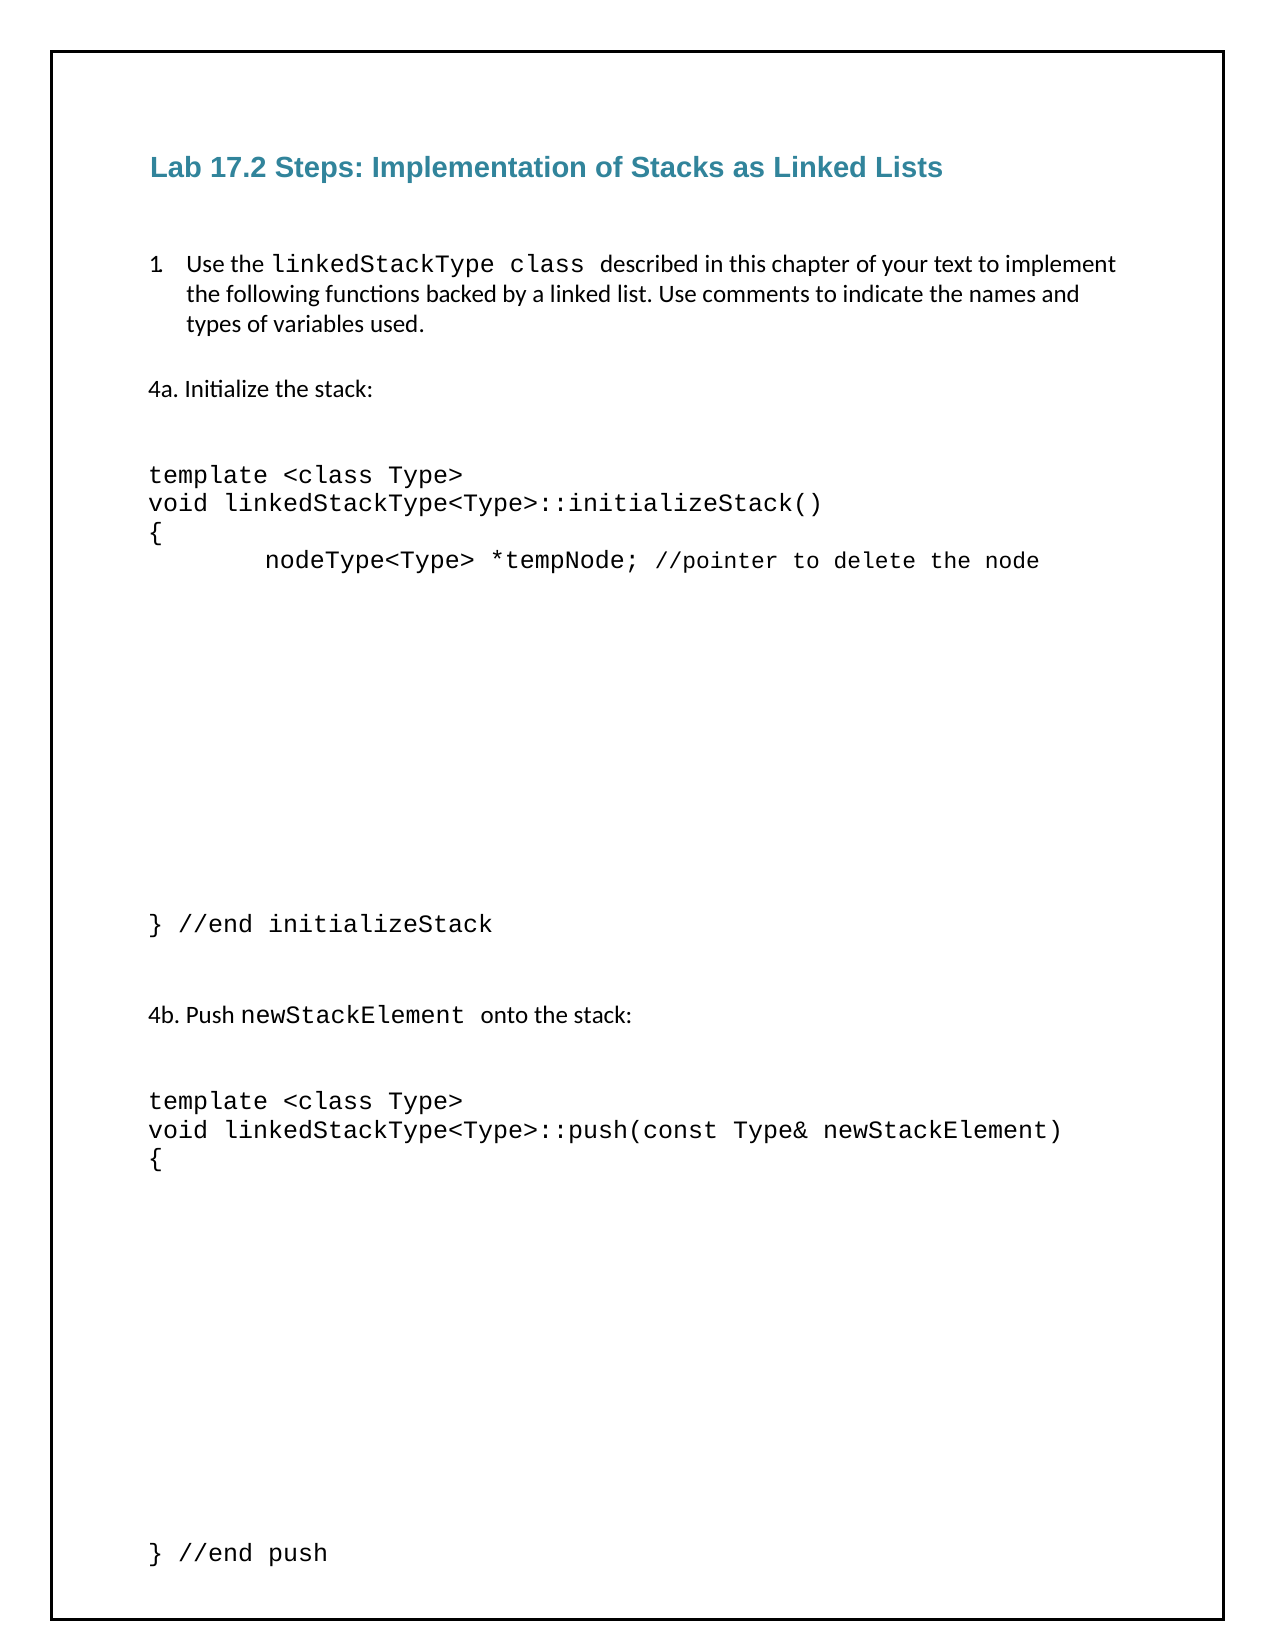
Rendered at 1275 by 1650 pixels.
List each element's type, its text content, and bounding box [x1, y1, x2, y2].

text void linkedStackType<Type>::initializeStack() [148, 489, 1137, 517]
text 4a. Initialize the stack: [148, 373, 1137, 403]
text 4b. Push newStackElement onto the stack: [148, 999, 1137, 1031]
subtitle Lab 17.2 Steps: Implementation of Stacks as Linked Lists [150, 149, 1137, 183]
text template <class Type> [148, 461, 1137, 489]
list Use the linkedStackType class described in this chapter of your text to implement the following functions backed by a linked list. Use comments to indicate the names and types of variables used. [149, 247, 1125, 338]
text nodeType<Type> *tempNode; //pointer to delete the node [264, 546, 1137, 574]
text } //end push [148, 1540, 1137, 1569]
text { [148, 517, 1137, 546]
text void linkedStackType<Type>::push(const Type& newStackElement) [148, 1116, 1222, 1144]
text { [148, 1144, 1137, 1172]
text template <class Type> [148, 1087, 1137, 1116]
text } //end initializeStack [148, 912, 1137, 940]
